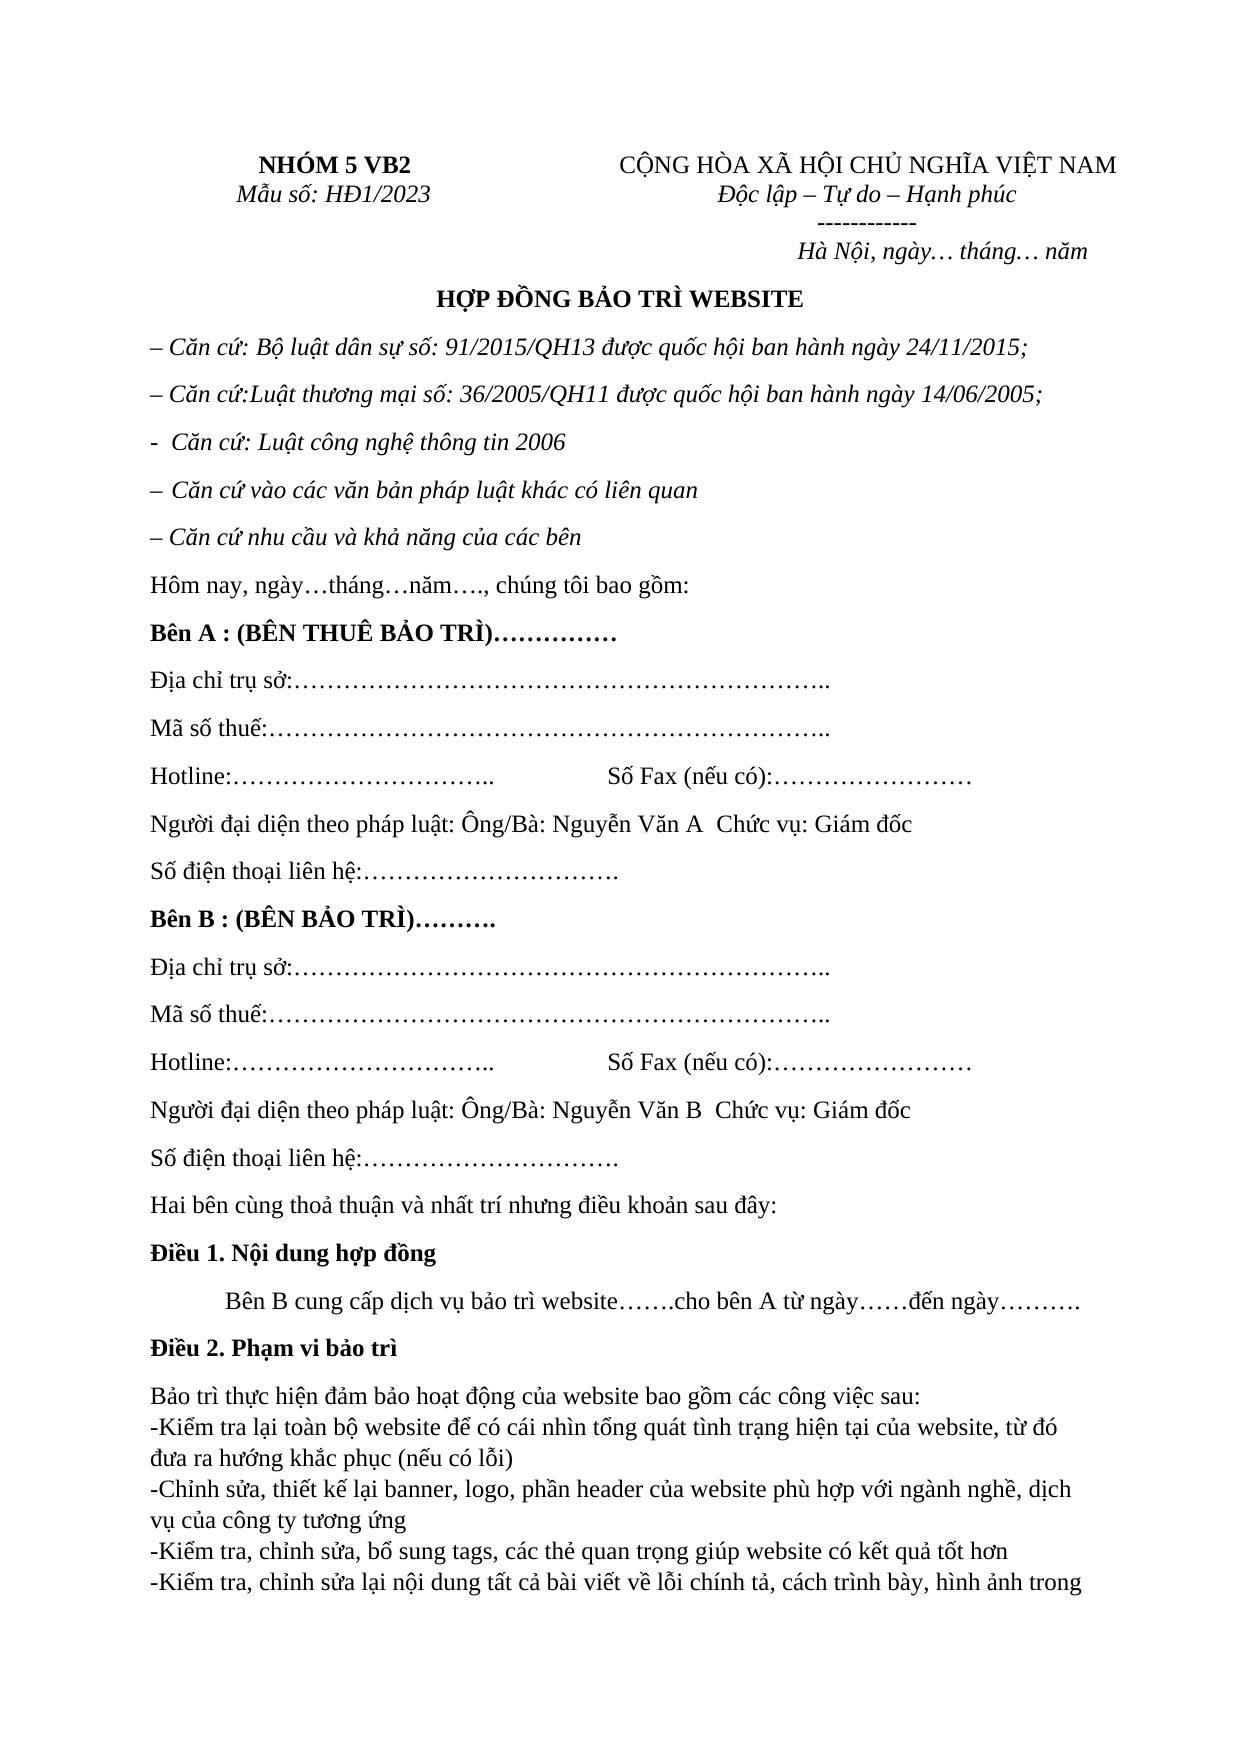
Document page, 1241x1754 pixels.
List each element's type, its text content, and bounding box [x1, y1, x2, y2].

table_header NHÓM 5 VB2 Mẫu số: HĐ1/2023 [150, 150, 519, 236]
text Mã số thuế:………………………………………………………….. [150, 999, 1090, 1028]
text – Căn cứ vào các văn bản pháp luật khác có liên quan [150, 475, 1090, 503]
text Bên B : (BÊN BẢO TRÌ)………. [150, 904, 1090, 933]
text Người đại diện theo pháp luật: Ông/Bà: Nguyễn Văn A Chức vụ: Giám đốc [150, 809, 1090, 837]
text Hai bên cùng thoả thuận và nhất trí nhưng điều khoản sau đây: [150, 1190, 1090, 1219]
text - Căn cứ: Luật công nghệ thông tin 2006 [150, 427, 1090, 456]
text Địa chỉ trụ sở:……………………………………………………….. [150, 666, 1090, 694]
text Bên A : (BÊN THUÊ BẢO TRÌ)…………… [150, 618, 1090, 647]
text Hotline:………………………….. Số Fax (nếu có):…………………… [150, 1047, 1090, 1076]
text Điều 2. Phạm vi bảo trì [150, 1333, 1090, 1362]
text Điều 1. Nội dung hợp đồng [150, 1238, 1090, 1267]
text Bên B cung cấp dịch vụ bảo trì website…….cho bên A từ ngày……đến ngày………. [150, 1286, 1090, 1314]
text Hotline:………………………….. Số Fax (nếu có):…………………… [150, 761, 1090, 790]
table_header CỘNG HÒA XÃ HỘI CHỦ NGHĨA VIỆT NAM Độc lập – Tự do – Hạnh phúc ------------ [519, 150, 1217, 236]
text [150, 1381, 1090, 1596]
text Mã số thuế:………………………………………………………….. [150, 713, 1090, 742]
text Số điện thoại liên hệ:…………………………. [150, 856, 1090, 885]
text Hà Nội, ngày… tháng… năm [150, 236, 1090, 265]
text – Căn cứ:Luật thương mại số: 36/2005/QH11 được quốc hội ban hành ngày 14/06/2005; [150, 379, 1090, 408]
text Người đại diện theo pháp luật: Ông/Bà: Nguyễn Văn B Chức vụ: Giám đốc [150, 1095, 1090, 1124]
text HỢP ĐỒNG BẢO TRÌ WEBSITE [150, 284, 1090, 313]
text – Căn cứ: Bộ luật dân sự số: 91/2015/QH13 được quốc hội ban hành ngày 24/11/2015; [150, 332, 1090, 360]
text Hôm nay, ngày…tháng…năm…., chúng tôi bao gồm: [150, 570, 1090, 599]
text Số điện thoại liên hệ:…………………………. [150, 1143, 1090, 1171]
text – Căn cứ nhu cầu và khả năng của các bên [150, 522, 1090, 551]
text Địa chỉ trụ sở:……………………………………………………….. [150, 952, 1090, 981]
